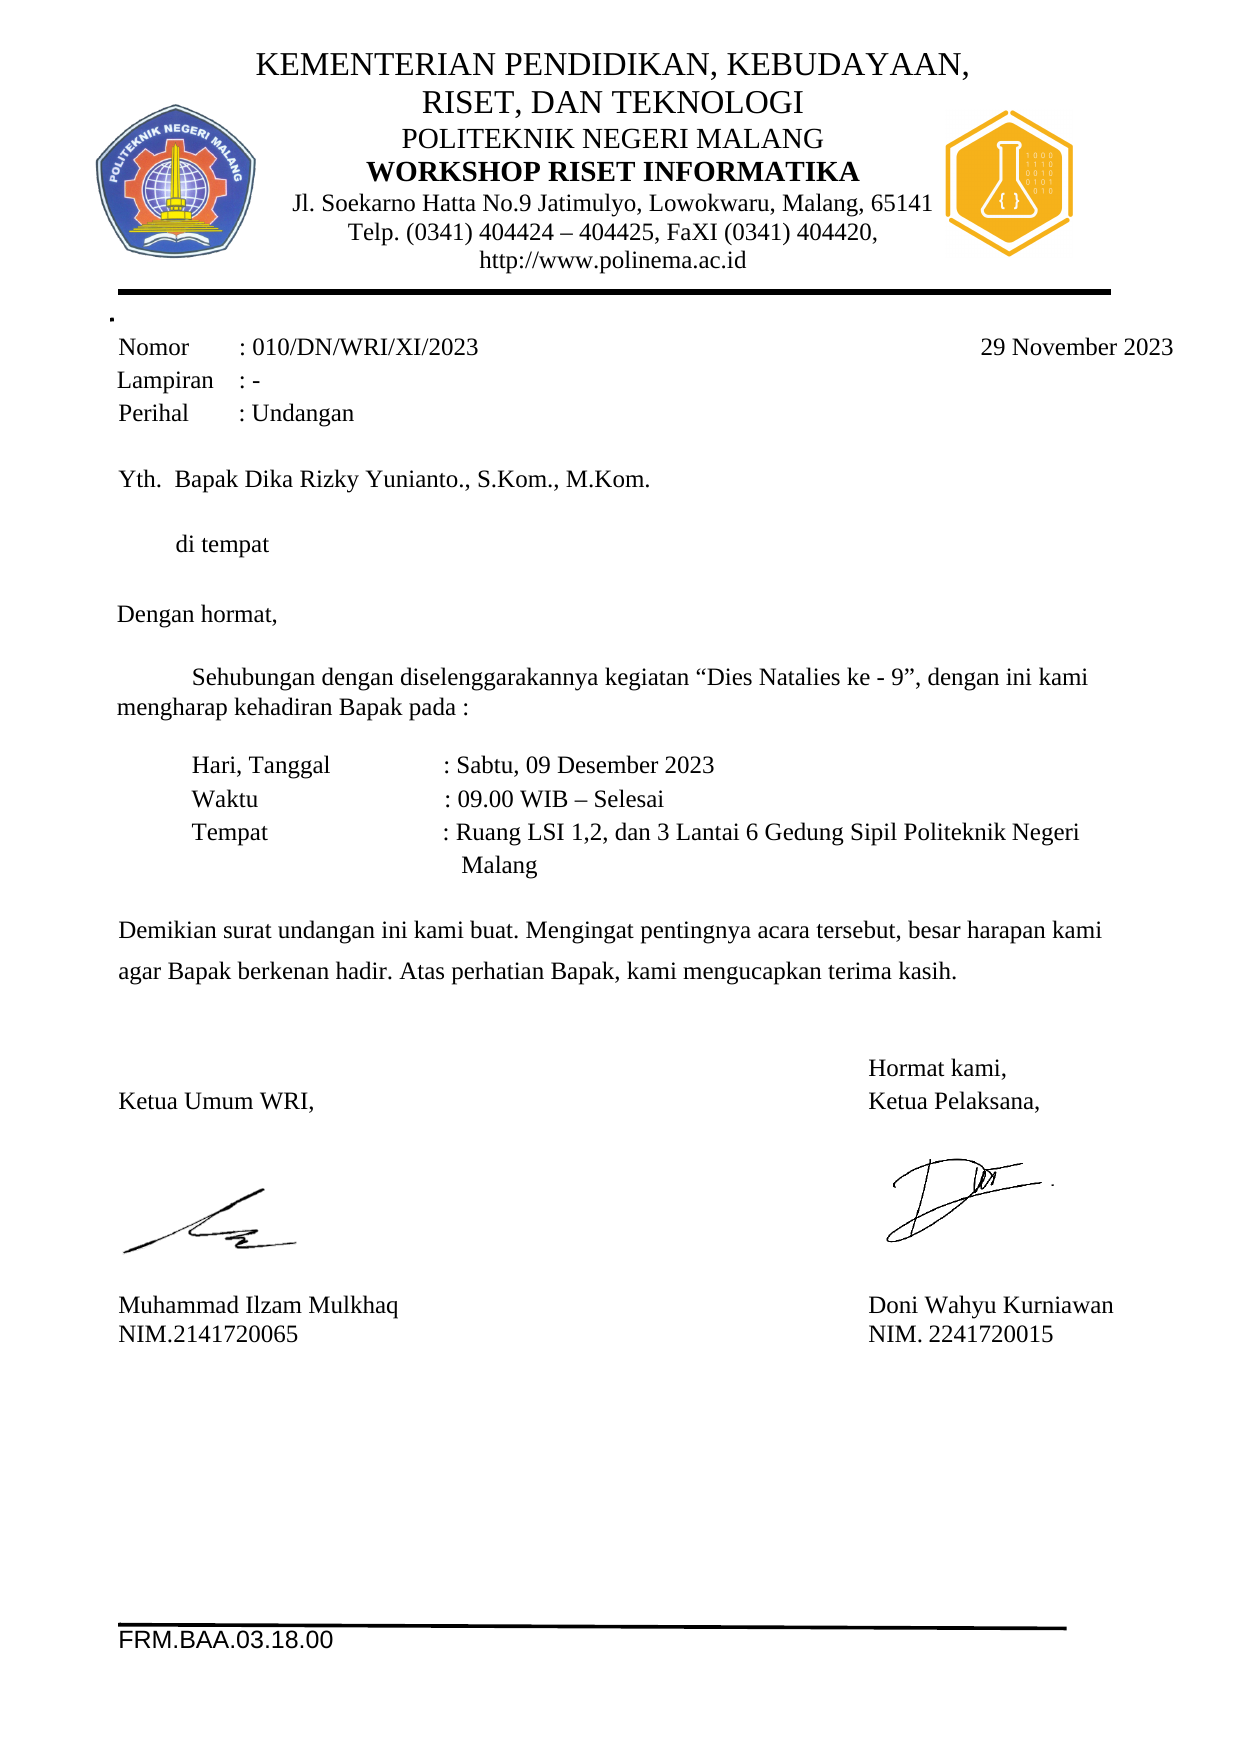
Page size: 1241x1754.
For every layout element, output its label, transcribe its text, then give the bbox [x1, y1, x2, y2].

text Nomor : 010/DN/WRI/XI/2023 29 November 2023 [118, 332, 1122, 360]
text Sehubungan dengan diselenggarakannya kegiatan “Dies Natalies ke - 9”, dengan ini kami mengharap kehadiran Bapak pada : [117, 662, 1122, 721]
text agar Bapak berkenan hadir. Atas perhatian Bapak, kami mengucapkan terima kasih. [118, 956, 1122, 985]
picture [118, 1143, 406, 1263]
text NIM.2141720065 NIM. 2241720015 [118, 1319, 1122, 1348]
text di tempat [118, 529, 1122, 558]
text Hari, Tanggal : Sabtu, 09 Desember 2023 [192, 751, 1122, 779]
text Perihal : Undangan [118, 398, 1122, 426]
text Ketua Umum WRI, Ketua Pelaksana, [118, 1086, 1122, 1115]
text Dengan hormat, [117, 599, 1122, 628]
text Tempat : Ruang LSI 1,2, dan 3 Lantai 6 Gedung Sipil Politeknik Negeri [191, 817, 1122, 845]
text Yth. Bapak Dika Rizky Yunianto., S.Kom., M.Kom. [118, 464, 1122, 492]
picture [945, 109, 1073, 258]
text Waktu : 09.00 WIB – Selesai [191, 784, 1122, 812]
text Hormat kami, [118, 1053, 1122, 1082]
text Demikian surat undangan ini kami buat. Mengingat pentingnya acara tersebut, besar harapan kami [118, 915, 1122, 944]
text Malang [191, 850, 1122, 878]
picture [93, 101, 258, 261]
picture [856, 1115, 1091, 1291]
text Lampiran : - [117, 365, 1122, 393]
text Muhammad Ilzam Mulkhaq Doni Wahyu Kurniawan [118, 1291, 1122, 1319]
